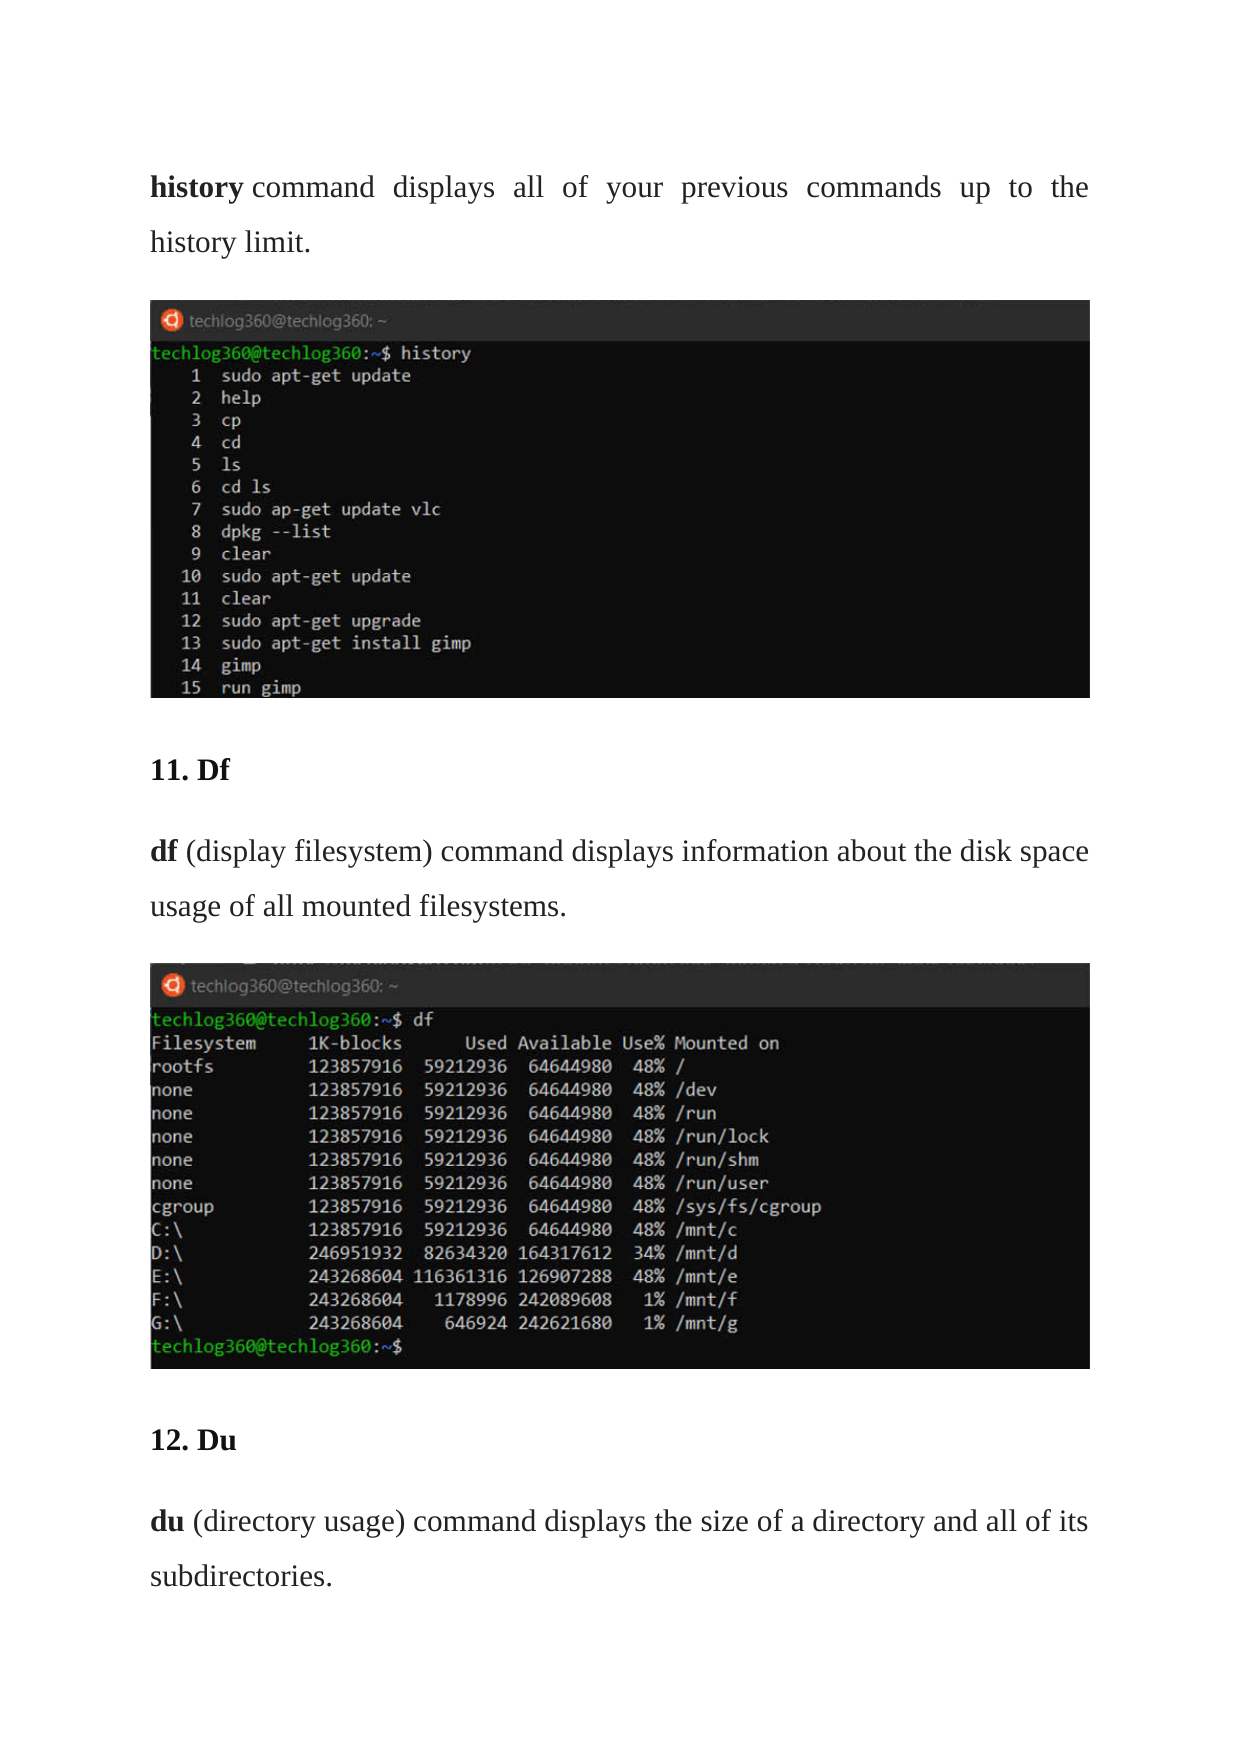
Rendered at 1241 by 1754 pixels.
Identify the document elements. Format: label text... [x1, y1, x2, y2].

text history command displays all of your previous commands up to the history limit. [150, 150, 1090, 259]
picture [150, 963, 1091, 1369]
text 12. Du [150, 1411, 1090, 1457]
text 11. Df [150, 740, 1090, 787]
picture [150, 300, 1091, 698]
text du (directory usage) command displays the size of a directory and all of its subdirectories. [150, 1484, 1090, 1593]
text df (display filesystem) command displays information about the disk space usage of all mounted filesystems. [150, 813, 1090, 923]
